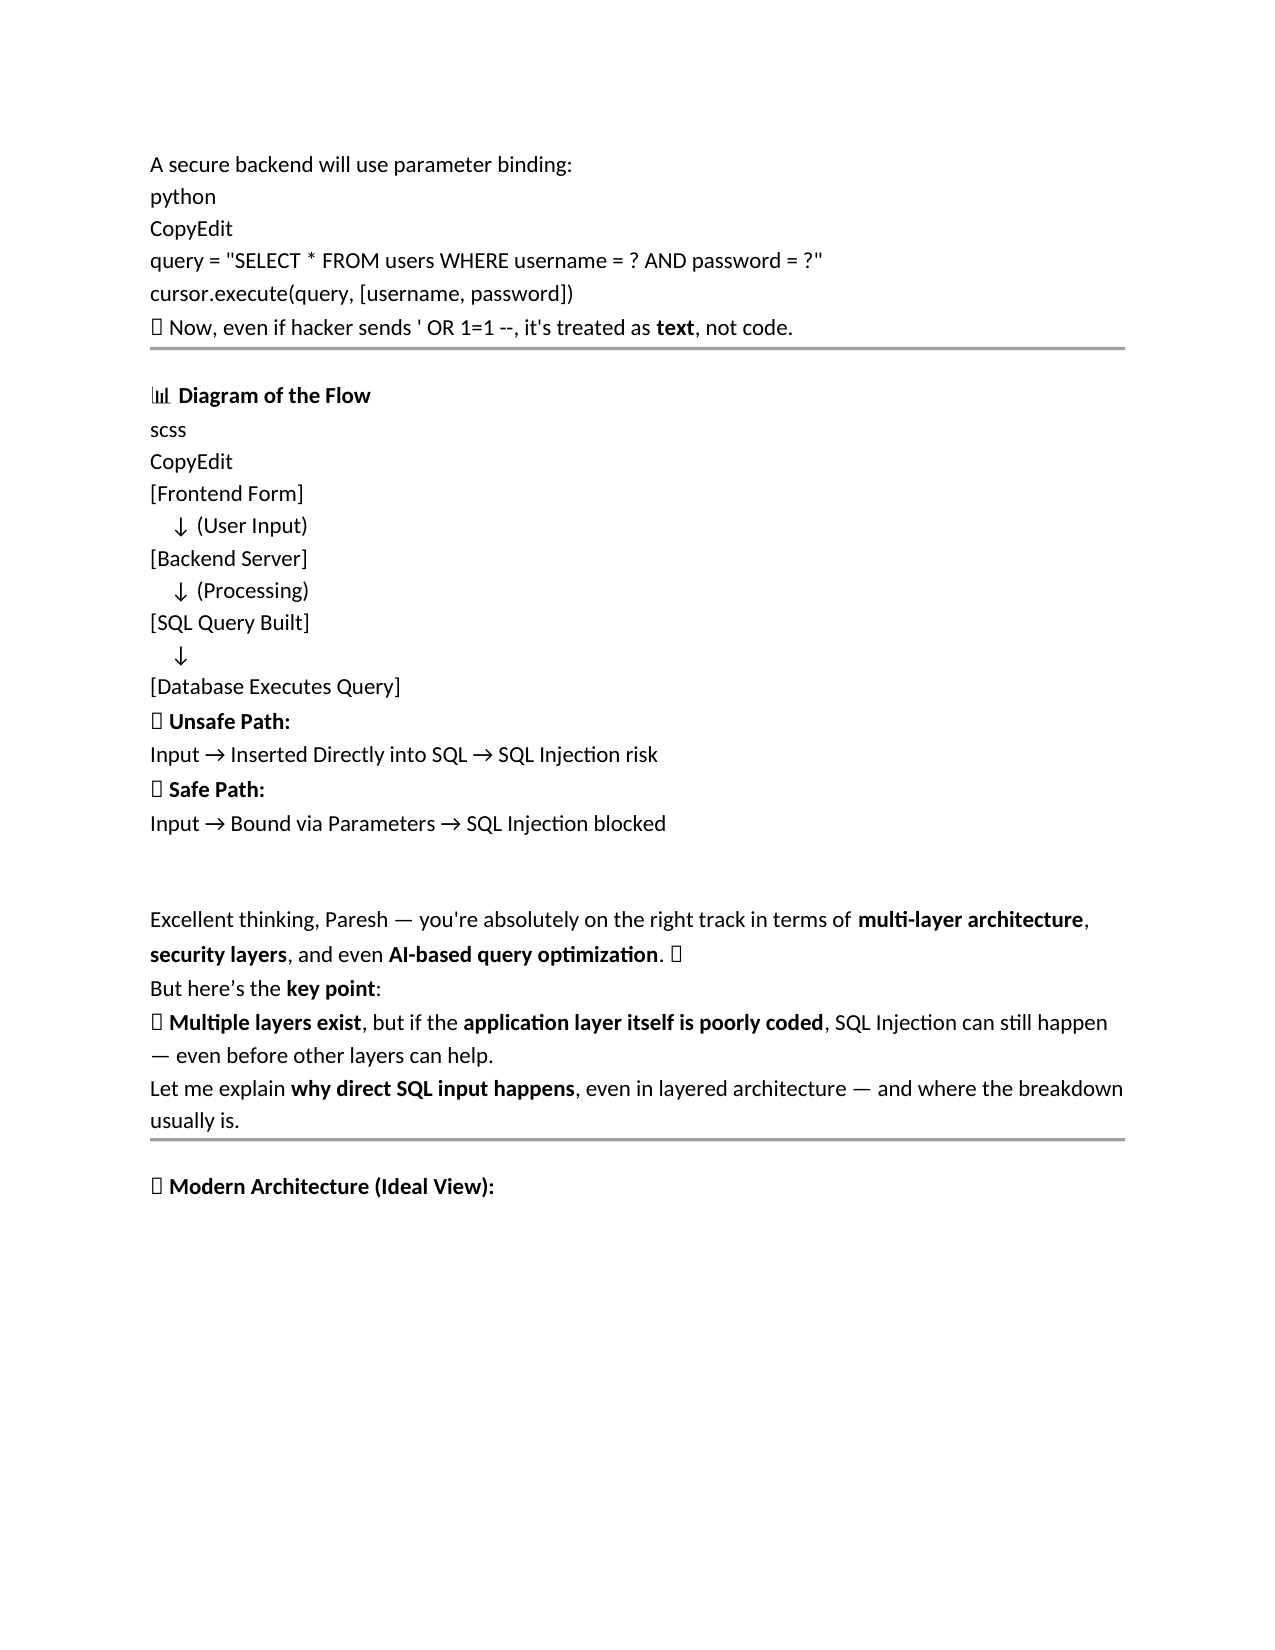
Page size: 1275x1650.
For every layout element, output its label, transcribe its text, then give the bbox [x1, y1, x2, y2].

text Let me explain why direct SQL input happens, even in layered architecture — and where the breakdown usually is. [150, 1074, 1125, 1134]
text [Database Executes Query] [150, 672, 1125, 701]
text Input → Bound via Parameters → SQL Injection blocked [150, 809, 1125, 837]
text 🧱 Modern Architecture (Ideal View): [150, 1170, 1125, 1202]
text A secure backend will use parameter binding: [150, 150, 1125, 178]
text CopyEdit [150, 447, 1125, 475]
text python [150, 182, 1125, 210]
text ↓ (Processing) [150, 576, 1125, 604]
text ↓ (User Input) [150, 512, 1125, 539]
text CopyEdit [150, 214, 1125, 242]
text But here’s the key point: [150, 974, 1125, 1002]
text 📊 Diagram of the Flow [150, 379, 1125, 410]
text ✅ Safe Path: [150, 773, 1125, 804]
text ✅ Multiple layers exist, but if the application layer itself is poorly coded, SQL Injection can still happen — even before other layers can help. [150, 1006, 1125, 1069]
text scss [150, 415, 1125, 443]
text Excellent thinking, Paresh — you're absolutely on the right track in terms of multi-layer architecture, security layers, and even AI-based query optimization. 👏 [150, 905, 1125, 969]
text [SQL Query Built] [150, 608, 1125, 636]
text query = "SELECT * FROM users WHERE username = ? AND password = ?" [150, 247, 1125, 274]
text ✅ Now, even if hacker sends ' OR 1=1 --, it's treated as text, not code. [150, 311, 1125, 342]
text Input → Inserted Directly into SQL → SQL Injection risk [150, 741, 1125, 769]
text ↓ [150, 640, 1125, 668]
text [Frontend Form] [150, 479, 1125, 507]
text cursor.execute(query, [username, password]) [150, 279, 1125, 307]
text [Backend Server] [150, 544, 1125, 572]
text 🚫 Unsafe Path: [150, 705, 1125, 736]
